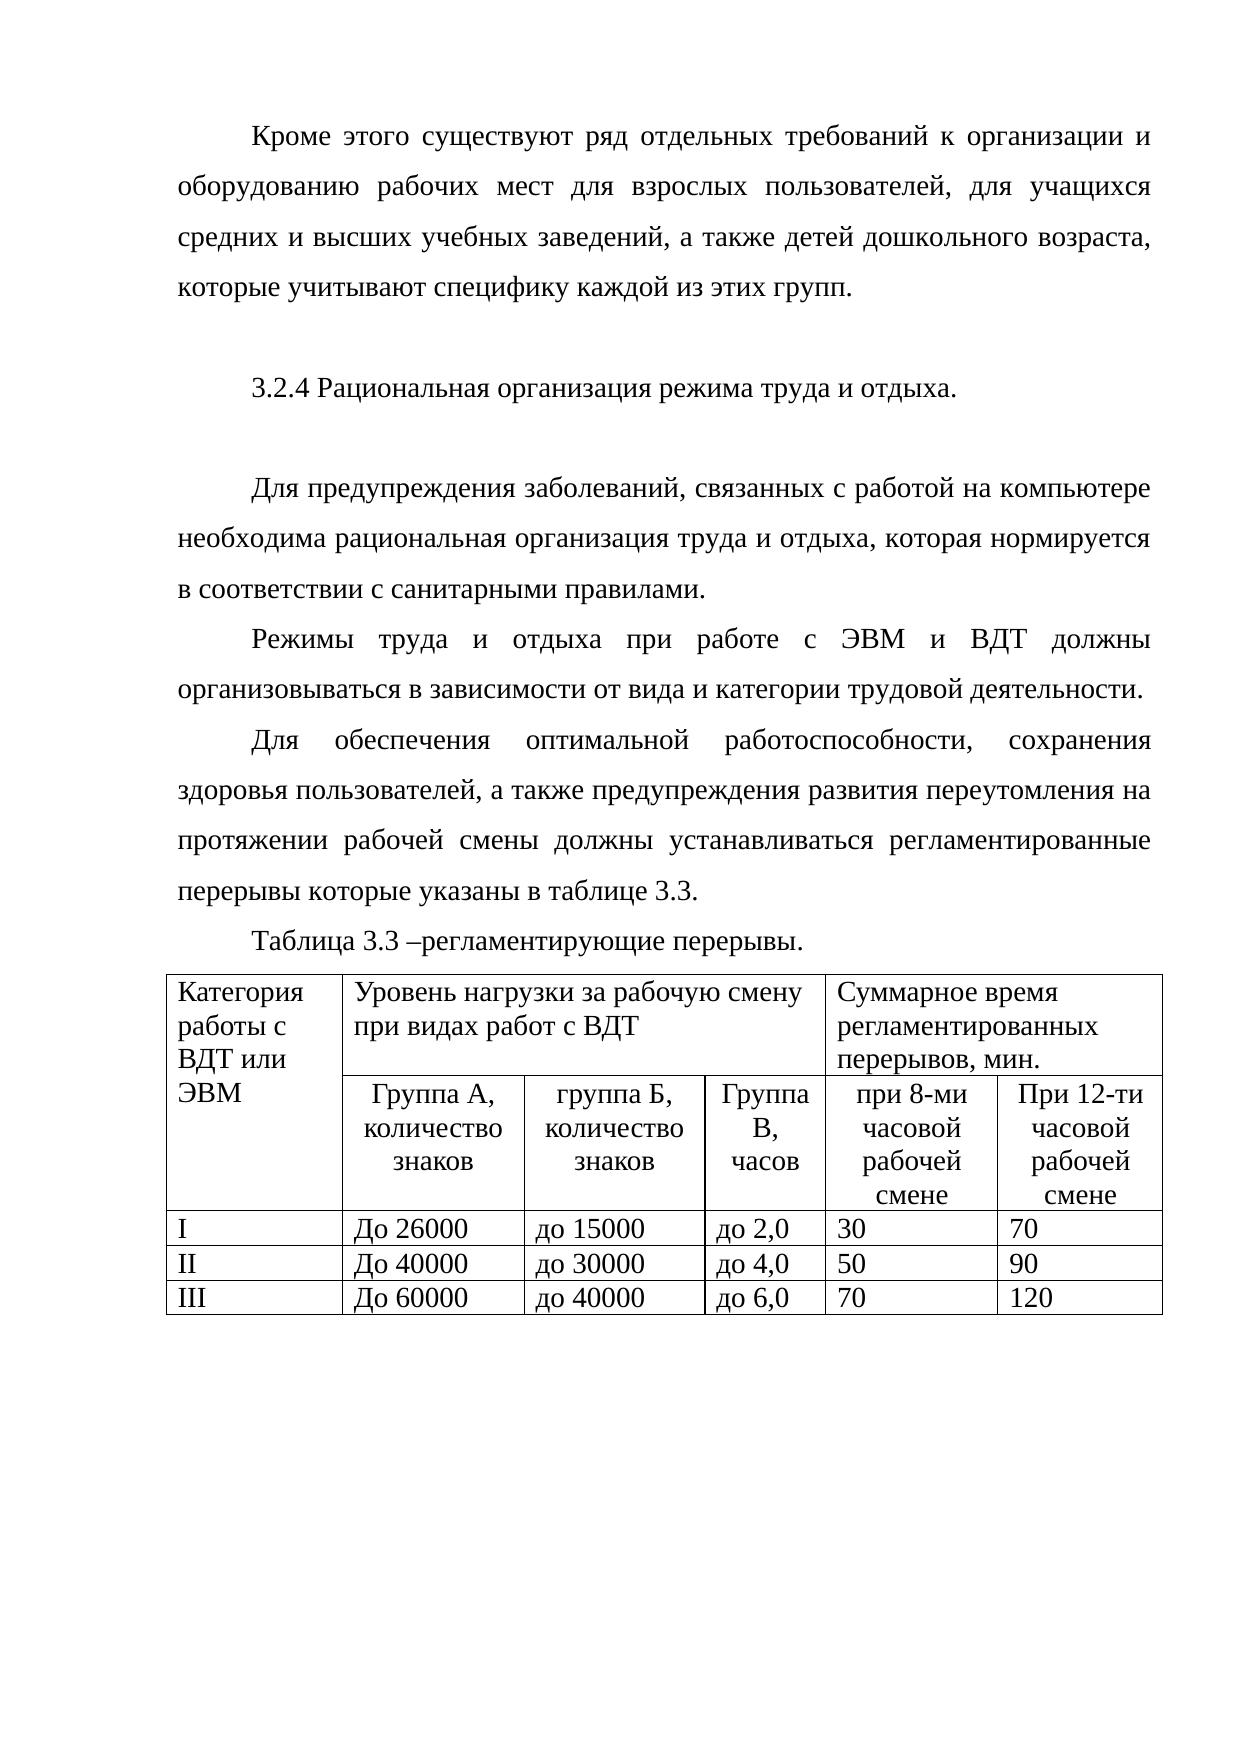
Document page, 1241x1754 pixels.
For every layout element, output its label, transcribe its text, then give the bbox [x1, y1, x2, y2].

table_cell 70 [998, 1211, 1162, 1245]
text 3.2.4 Рациональная организация режима труда и отдыха. [177, 370, 1152, 403]
table_cell при 8-ми часовой рабочей смене [826, 1076, 997, 1210]
table_cell до 6,0 [706, 1281, 825, 1314]
table_cell Группа А, количество знаков [343, 1076, 524, 1210]
table_cell до 2,0 [706, 1211, 825, 1245]
table_cell 90 [998, 1246, 1162, 1279]
table_cell 70 [826, 1281, 997, 1314]
table_cell до 15000 [525, 1211, 704, 1245]
table_cell До 40000 [343, 1246, 524, 1279]
table_cell До 60000 [343, 1281, 524, 1314]
table_cell 50 [826, 1246, 997, 1279]
text Для предупреждения заболеваний, связанных с работой на компьютере необходима рациональная организация труда и отдыха, которая нормируется в соответствии с санитарными правилами. [177, 470, 1152, 604]
table_header Категория работы с ВДТ или ЭВМ [167, 975, 342, 1210]
table_cell Группа В, часов [706, 1076, 825, 1210]
table_cell до 40000 [525, 1281, 704, 1314]
table_header Суммарное время регламентированных перерывов, мин. [826, 975, 1162, 1075]
table_cell до 30000 [525, 1246, 704, 1279]
table_cell группа Б, количество знаков [525, 1076, 704, 1210]
table_cell II [167, 1246, 342, 1279]
text Таблица 3.3 –регламентирующие перерывы. [177, 923, 1152, 957]
table_cell 30 [826, 1211, 997, 1245]
table_cell 120 [998, 1281, 1162, 1314]
text Режимы труда и отдыха при работе с ЭВМ и ВДТ должны организовываться в зависимости от вида и категории трудовой деятельности. [177, 621, 1152, 705]
text Кроме этого существуют ряд отдельных требований к организации и оборудованию рабочих мест для взрослых пользователей, для учащихся средних и высших учебных заведений, а также детей дошкольного возраста, которые учитывают специфику каждой из этих групп. [177, 118, 1152, 303]
table_cell до 4,0 [706, 1246, 825, 1279]
table_cell I [167, 1211, 342, 1245]
table_cell При 12-ти часовой рабочей смене [998, 1076, 1162, 1210]
text Для обеспечения оптимальной работоспособности, сохранения здоровья пользователей, а также предупреждения развития переутомления на протяжении рабочей смены должны устанавливаться регламентированные перерывы которые указаны в таблице 3.3. [177, 722, 1152, 906]
table_cell До 26000 [343, 1211, 524, 1245]
table_cell III [167, 1281, 342, 1314]
table_header Уровень нагрузки за рабочую смену при видах paбoт с ВДТ [343, 975, 825, 1075]
